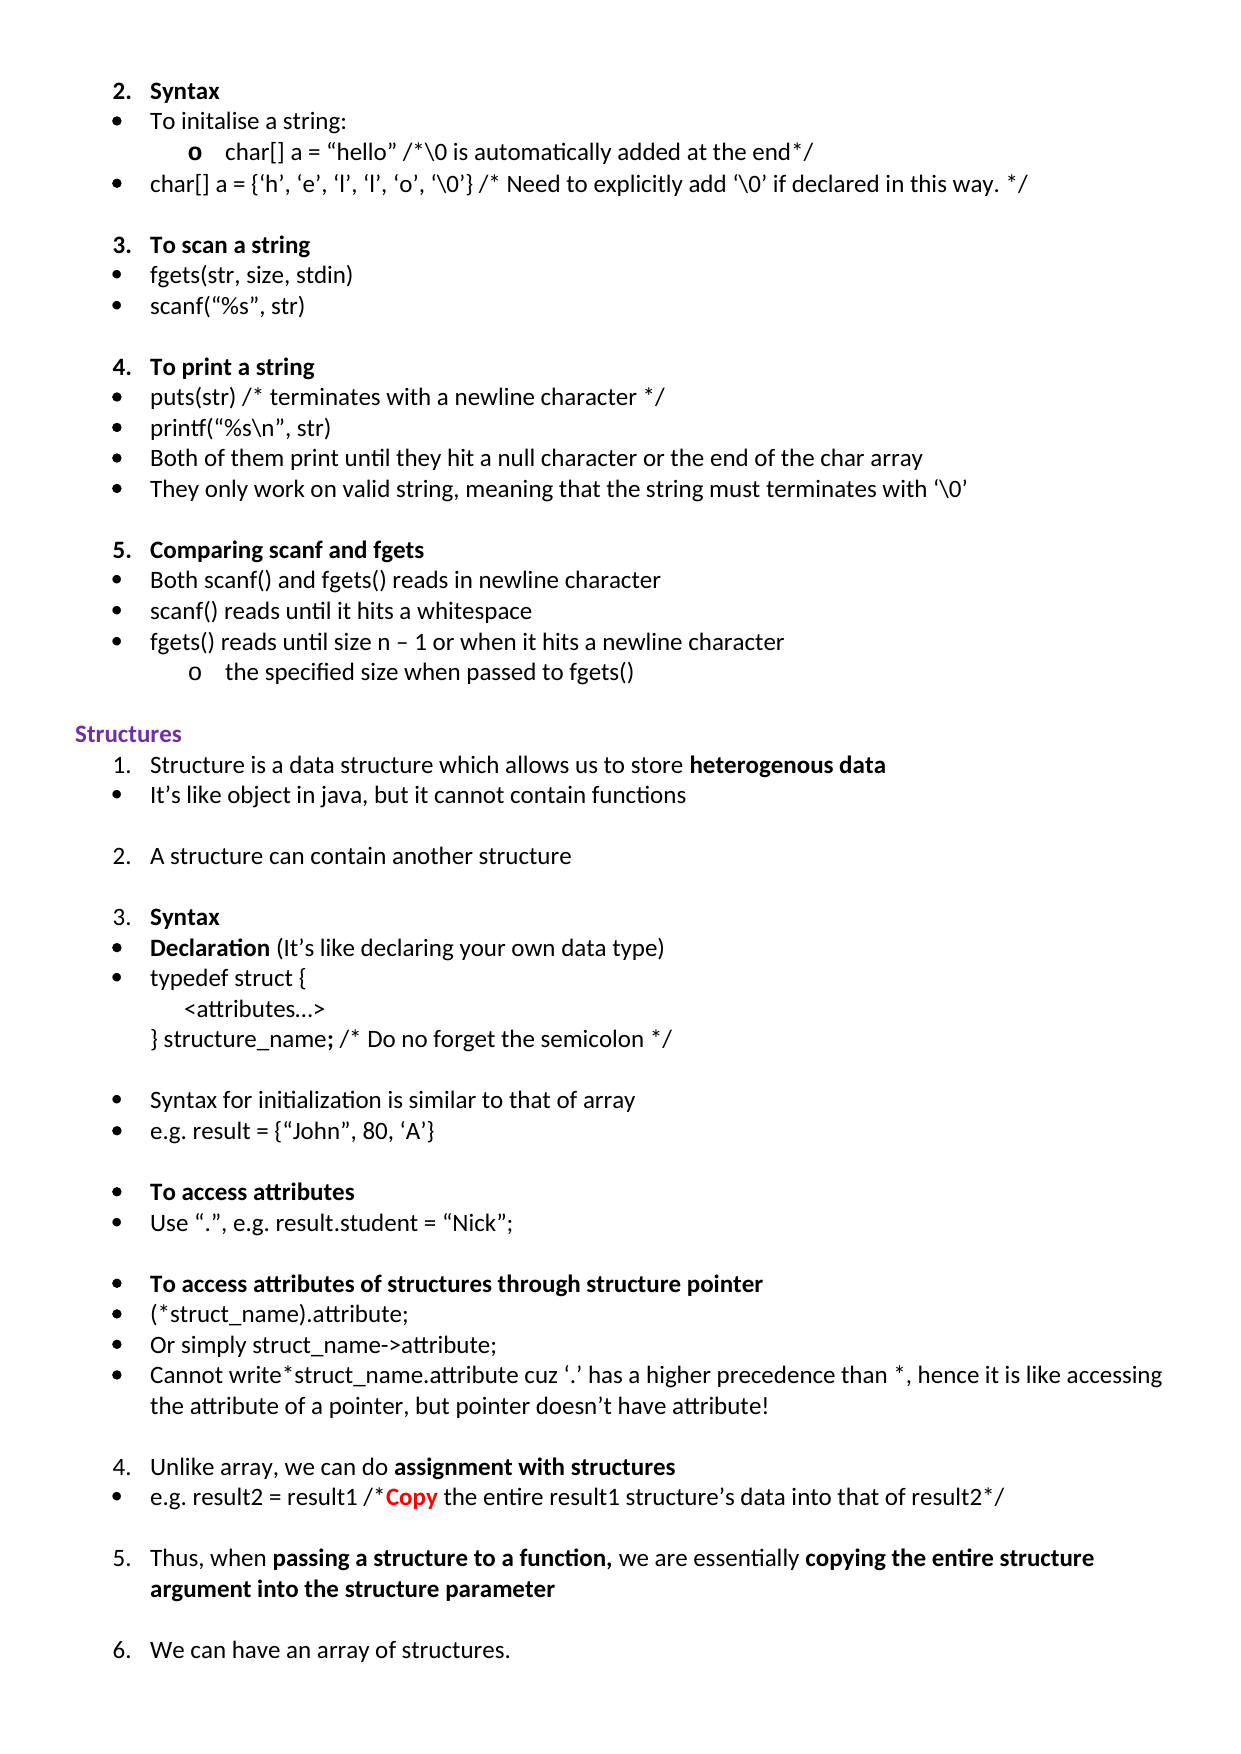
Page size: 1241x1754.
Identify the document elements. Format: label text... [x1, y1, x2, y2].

list They only work on valid string, meaning that the string must terminates with ‘\0’ [112, 473, 1165, 503]
list typedef struct { [112, 963, 1165, 993]
list To scan a string [112, 229, 1165, 259]
list To print a string [112, 351, 1165, 381]
list printf(“%s\n”, str) [112, 412, 1165, 442]
list Unlike array, we can do assignment with structures [112, 1451, 1165, 1481]
list } structure_name; /* Do no forget the semicolon */ [150, 1024, 1165, 1054]
list scanf() reads until it hits a whitespace [112, 595, 1165, 626]
list Cannot write*struct_name.attribute cuz ‘.’ has a higher precedence than *, hence it is like accessing the attribute of a pointer, but pointer doesn’t have attribute! [112, 1359, 1165, 1420]
list Syntax [112, 902, 1165, 932]
list Comparing scanf and fgets [112, 534, 1165, 564]
list char[] a = {‘h’, ‘e’, ‘l’, ‘l’, ‘o’, ‘\0’} /* Need to explicitly add ‘\0’ if declared in this way. */ [112, 168, 1165, 198]
list puts(str) /* terminates with a newline character */ [112, 381, 1165, 412]
list e.g. result2 = result1 /*Copy the entire result1 structure’s data into that of result2*/ [112, 1481, 1165, 1512]
list fgets(str, size, stdin) [112, 259, 1165, 290]
list To access attributes [112, 1176, 1165, 1207]
list char[] a = “hello” /*\0 is automatically added at the end*/ [187, 136, 1165, 168]
list Both of them print until they hit a null character or the end of the char array [112, 442, 1165, 473]
list We can have an array of structures. [112, 1634, 1165, 1664]
text Structures [75, 718, 1165, 749]
list Declaration (It’s like declaring your own data type) [112, 932, 1165, 963]
list To access attributes of structures through structure pointer [112, 1268, 1165, 1298]
list <attributes…> [150, 993, 1165, 1024]
list A structure can contain another structure [112, 841, 1165, 871]
list e.g. result = {“John”, 80, ‘A’} [112, 1115, 1165, 1146]
list Or simply struct_name->attribute; [112, 1329, 1165, 1359]
list Thus, when passing a structure to a function, we are essentially copying the entire structure argument into the structure parameter [112, 1542, 1165, 1603]
list the specified size when passed to fgets() [187, 656, 1165, 688]
list scanf(“%s”, str) [112, 290, 1165, 320]
list To initalise a string: [112, 106, 1165, 136]
list Structure is a data structure which allows us to store heterogenous data [112, 749, 1165, 779]
list (*struct_name).attribute; [112, 1298, 1165, 1329]
list Both scanf() and fgets() reads in newline character [112, 564, 1165, 595]
list Syntax for initialization is similar to that of array [112, 1085, 1165, 1115]
list fgets() reads until size n – 1 or when it hits a newline character [112, 626, 1165, 656]
list It’s like object in java, but it cannot contain functions [112, 779, 1165, 810]
list Syntax [112, 75, 1165, 106]
list Use “.”, e.g. result.student = “Nick”; [112, 1207, 1165, 1237]
